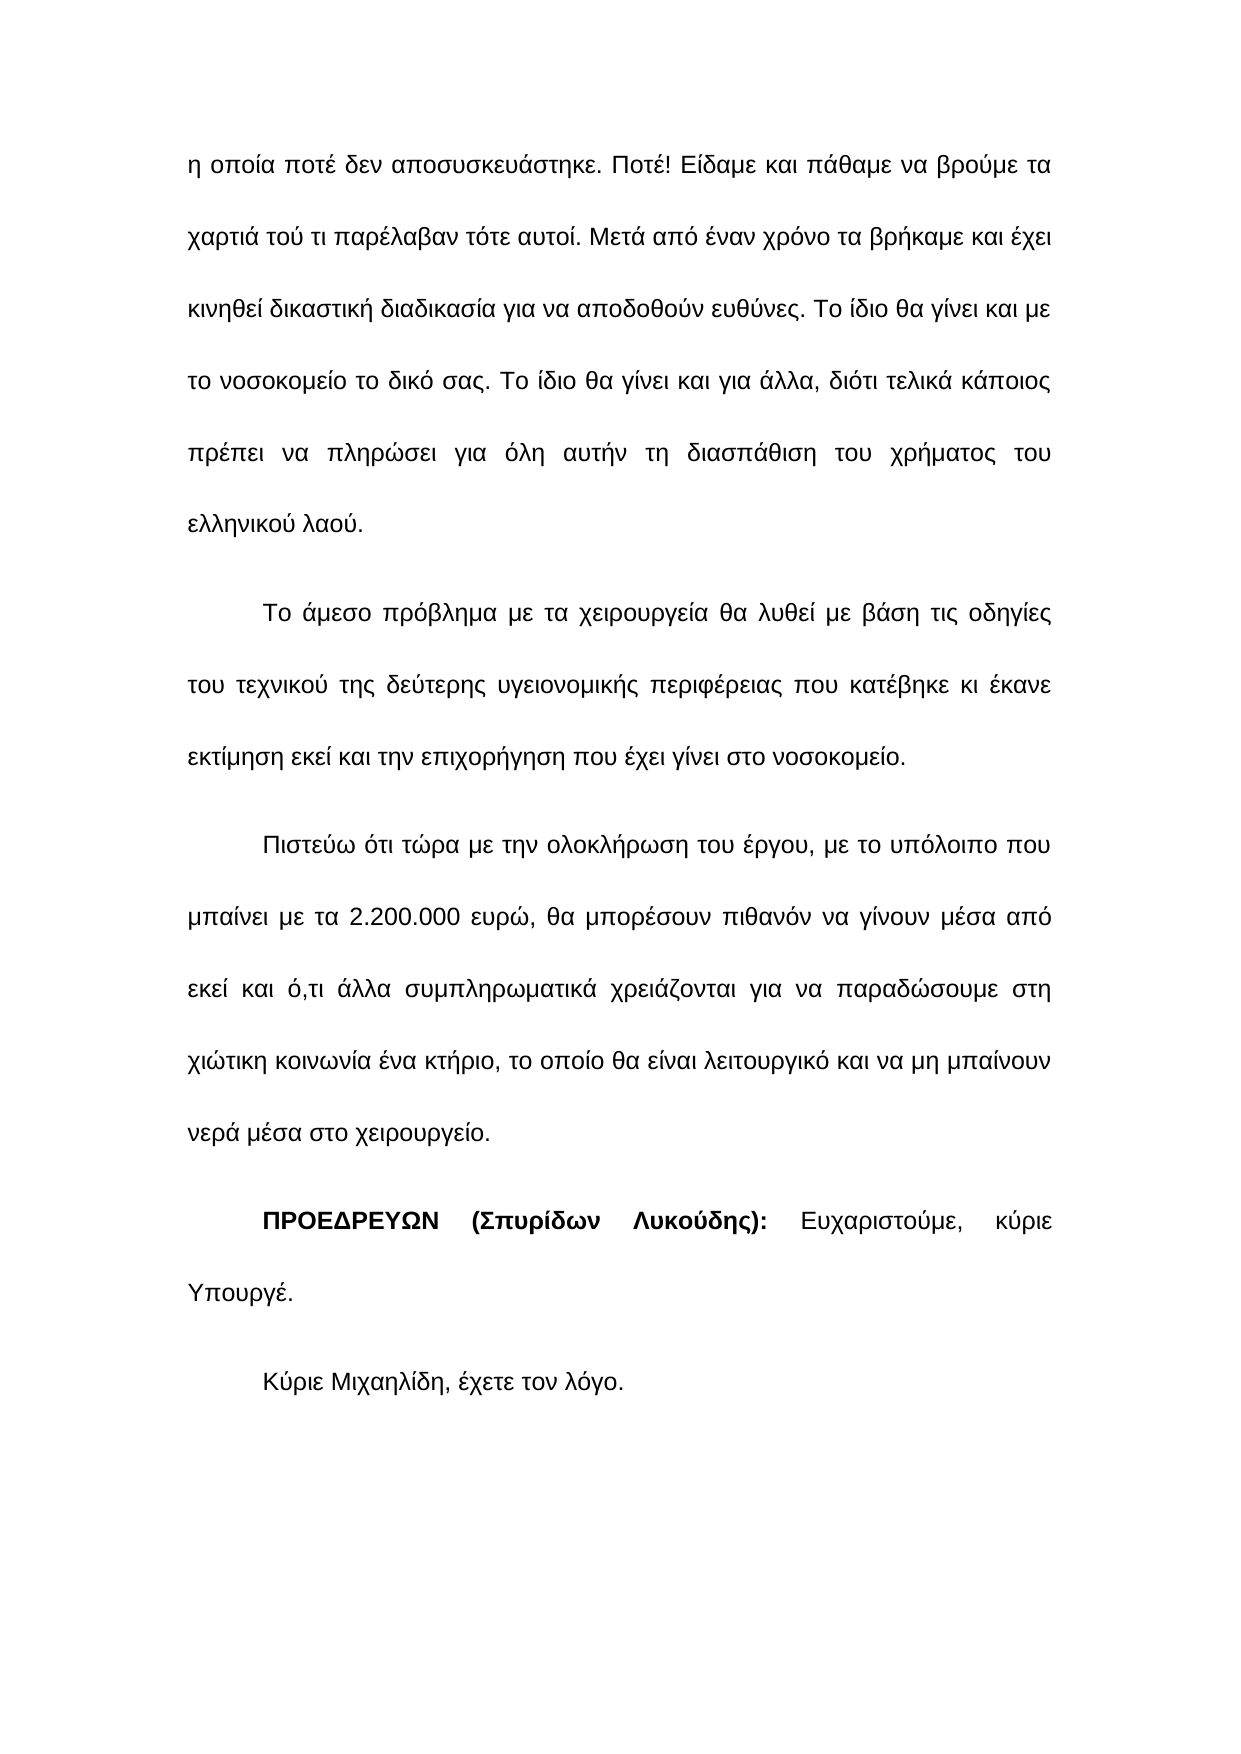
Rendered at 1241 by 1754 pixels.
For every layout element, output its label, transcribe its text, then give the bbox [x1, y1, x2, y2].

text Το άμεσο πρόβλημα με τα χειρουργεία θα λυθεί με βάση τις οδηγίες του τεχνικού της δεύτερης υγειονομικής περιφέρειας που κατέβηκε κι έκανε εκτίμηση εκεί και την επιχορήγηση που έχει γίνει στο νοσοκομείο. [187, 598, 1053, 770]
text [187, 150, 1053, 538]
text Πιστεύω ότι τώρα με την ολοκλήρωση του έργου, με το υπόλοιπο που μπαίνει με τα 2.200.000 ευρώ, θα μπορέσουν πιθανόν να γίνουν μέσα από εκεί και ό,τι άλλα συμπληρωματικά χρειάζονται για να παραδώσουμε στη χιώτικη κοινωνία ένα κτήριο, το οποίο θα είναι λειτουργικό και να μη μπαίνουν νερά μέσα στο χειρουργείο. [187, 830, 1053, 1146]
text Κύριε Μιχαηλίδη, έχετε τον λόγο. [187, 1367, 1053, 1395]
text ΠΡΟΕΔΡΕΥΩΝ (Σπυρίδων Λυκούδης): Ευχαριστούμε, κύριε Υπουργέ. [187, 1206, 1053, 1307]
